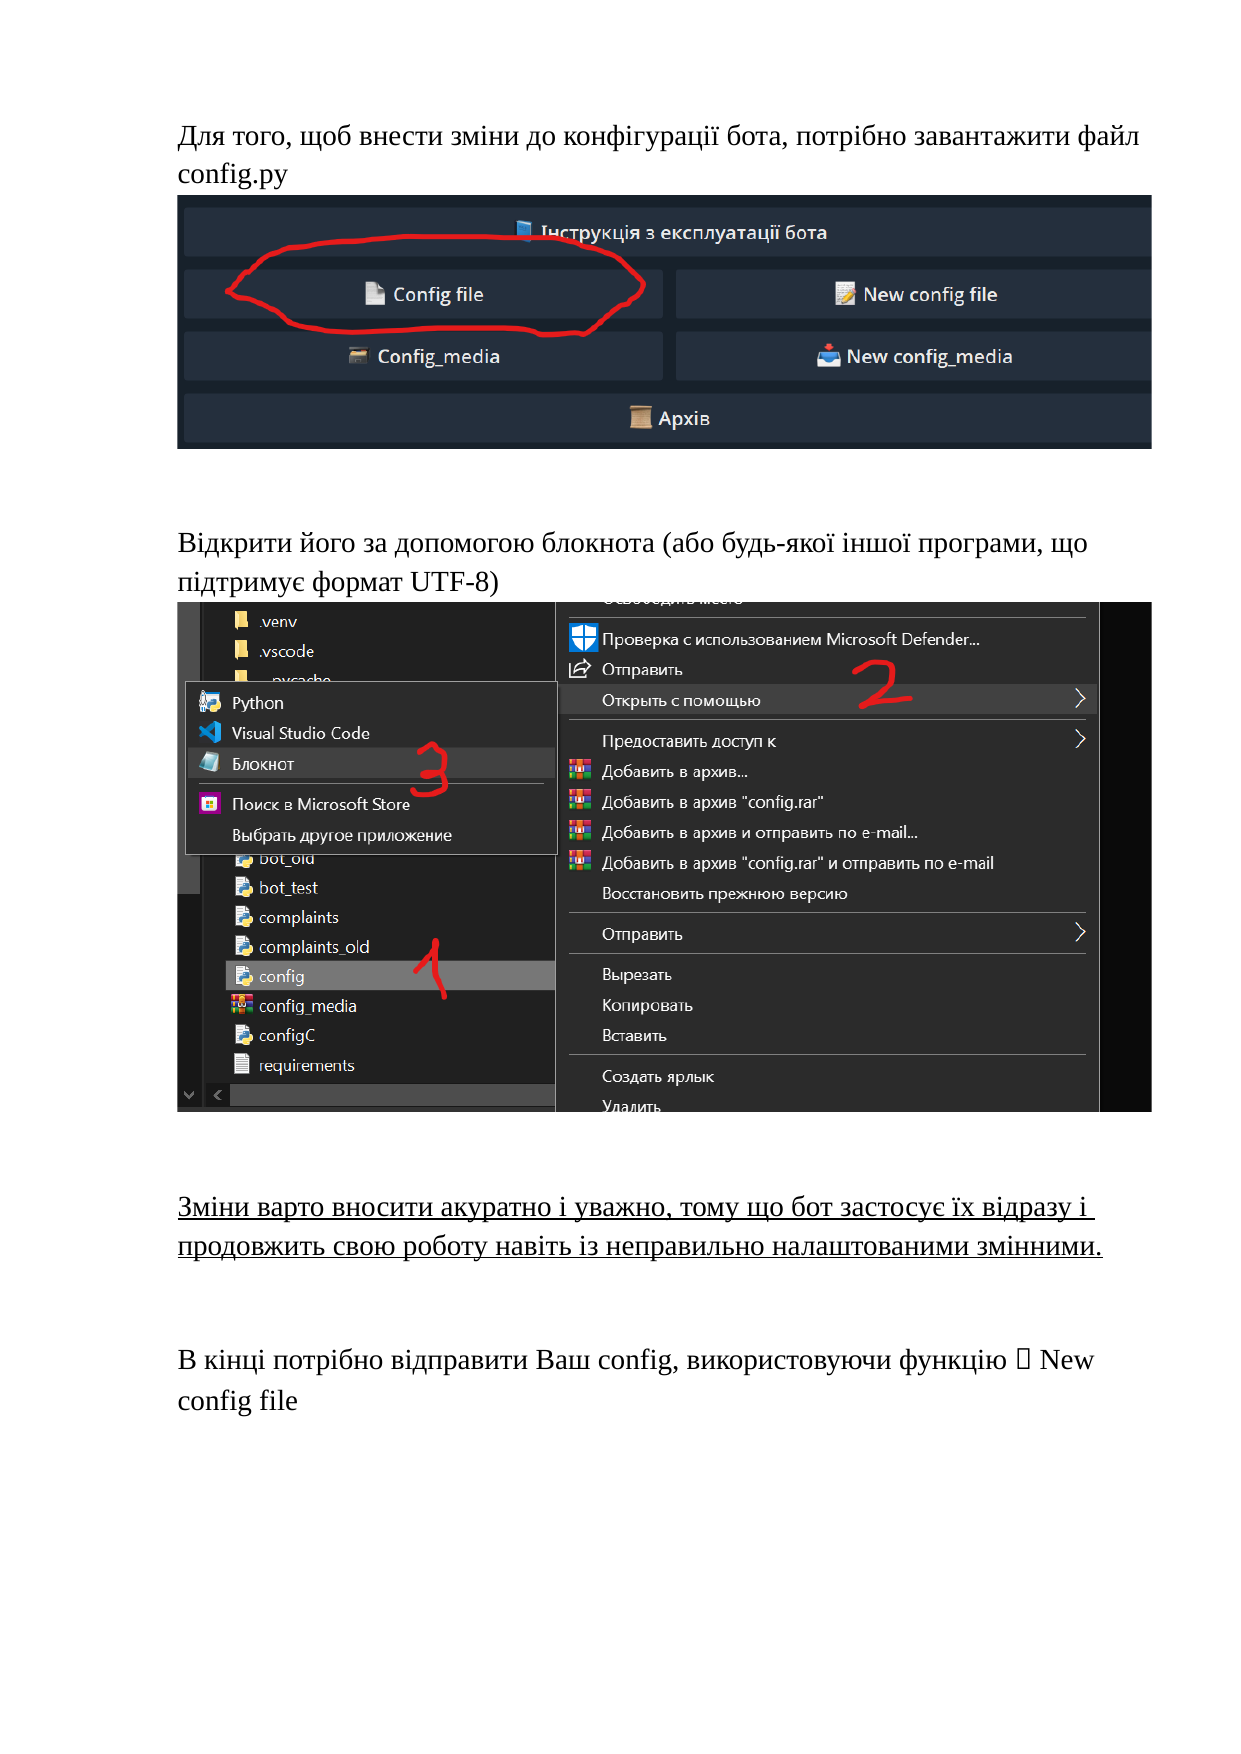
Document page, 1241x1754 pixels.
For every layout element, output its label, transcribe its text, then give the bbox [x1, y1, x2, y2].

text Відкрити його за допомогою блокнота (або будь-якої іншої програми, що підтримує формат UTF-8) [177, 526, 1152, 602]
text Для того, щоб внести зміни до конфігурації бота, потрібно завантажити файл config.py [177, 118, 1152, 195]
text Зміни варто вносити акуратно і уважно, тому що бот застосує їх відразу і продовжить свою роботу навіть із неправильно налаштованими змінними. [177, 1189, 1152, 1261]
picture [177, 602, 1152, 1112]
picture [177, 195, 1152, 449]
text В кінці потрібно відправити Ваш config, використовуючи функцію 📝 New config file [177, 1338, 1152, 1416]
